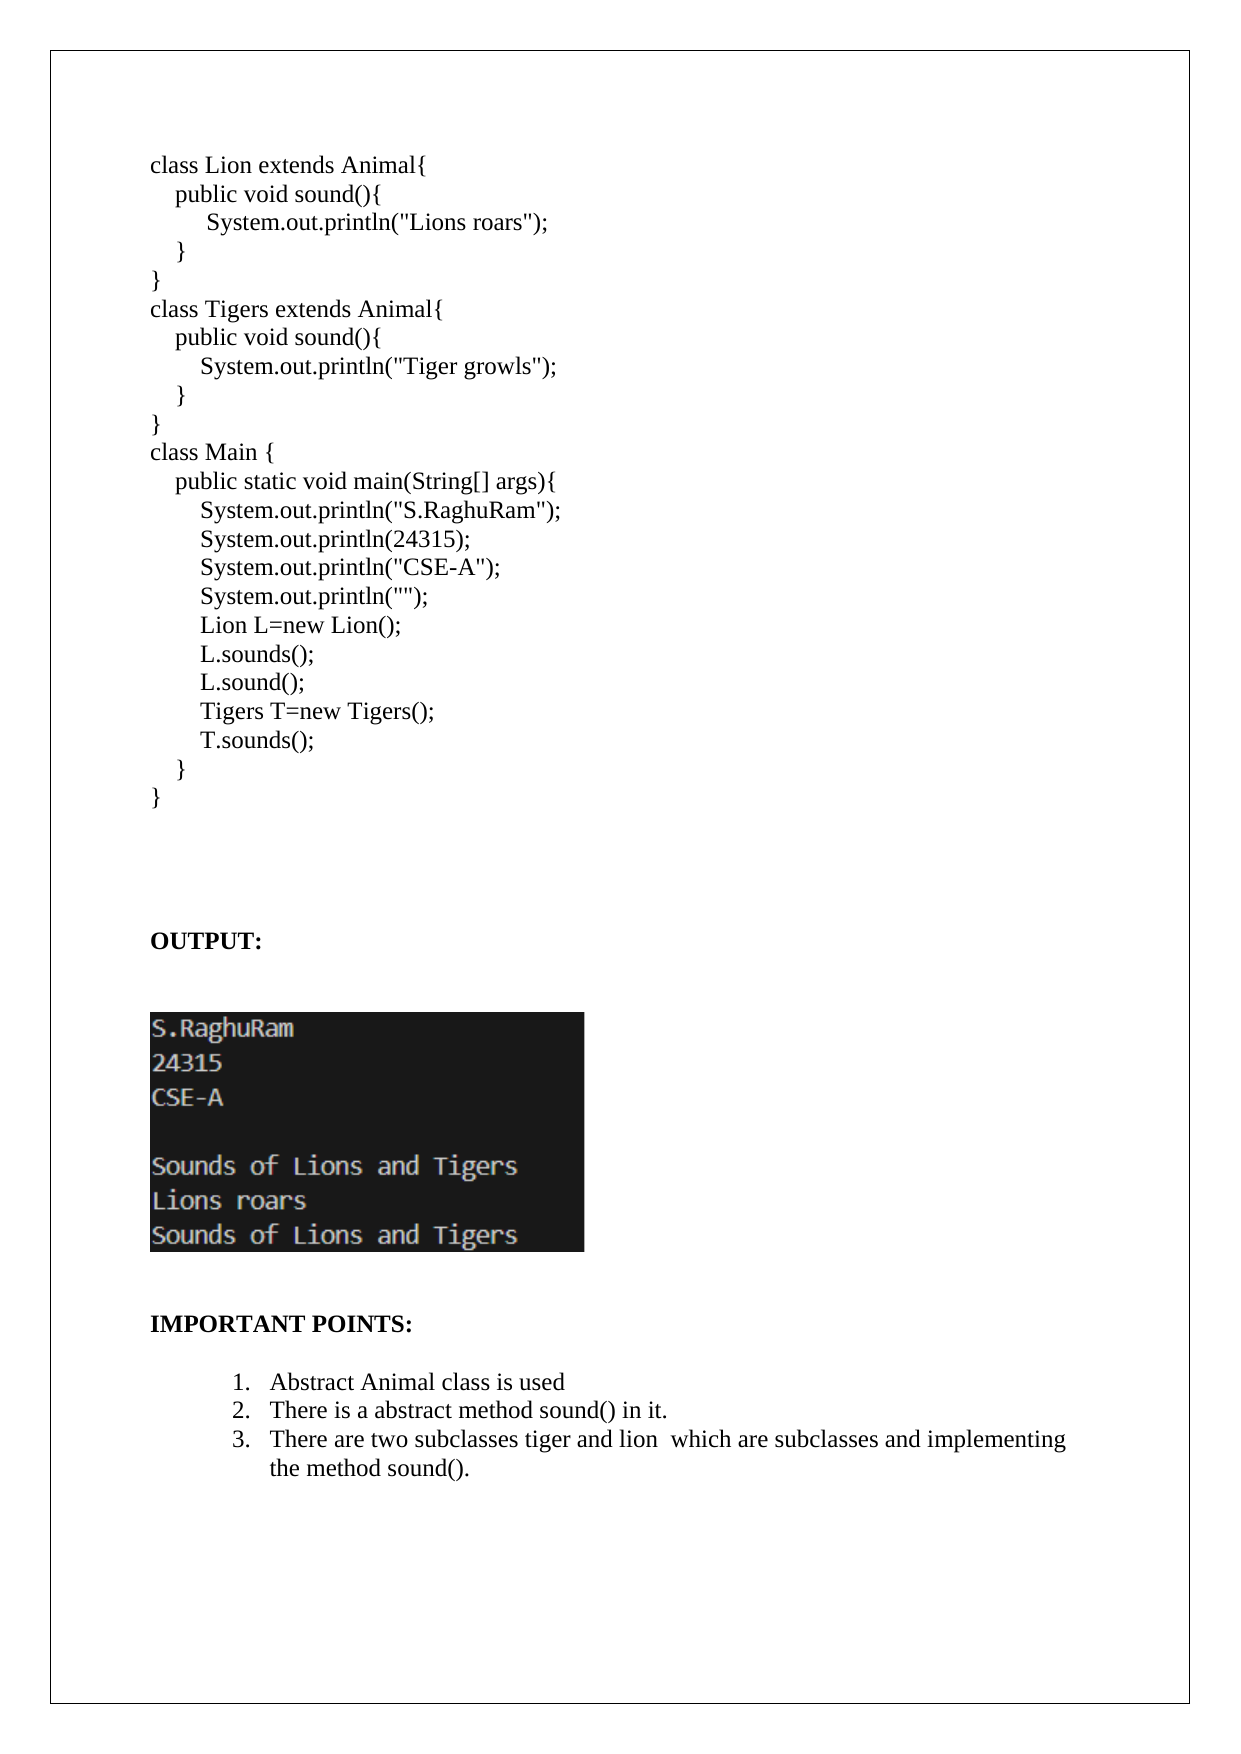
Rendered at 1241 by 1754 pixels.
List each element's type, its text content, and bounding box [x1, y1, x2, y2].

text System.out.println("Lions roars"); [150, 207, 1090, 236]
text public static void main(String[] args){ [150, 466, 1090, 495]
list There is a abstract method sound() in it. [232, 1395, 1090, 1424]
text OUTPUT: [150, 926, 1090, 955]
text class Tigers extends Animal{ [150, 294, 1090, 322]
text } [150, 236, 1090, 265]
text Lion L=new Lion(); [150, 610, 1090, 639]
text L.sounds(); [150, 639, 1090, 667]
text System.out.println("Tiger growls"); [150, 351, 1090, 380]
text public void sound(){ [150, 179, 1090, 207]
text } [150, 380, 1090, 409]
text } [150, 782, 1090, 811]
text System.out.println("S.RaghuRam"); [150, 495, 1090, 524]
text } [150, 265, 1090, 294]
text } [150, 754, 1090, 782]
text System.out.println(""); [150, 581, 1090, 610]
text class Main { [150, 437, 1090, 466]
text System.out.println("CSE-A"); [150, 552, 1090, 581]
text public void sound(){ [150, 322, 1090, 351]
text T.sounds(); [150, 725, 1090, 754]
text L.sound(); [150, 667, 1090, 696]
text IMPORTANT POINTS: [150, 1309, 1090, 1338]
list There are two subclasses tiger and lion which are subclasses and implementing the method sound(). [232, 1424, 1090, 1482]
text System.out.println(24315); [150, 524, 1090, 552]
text Tigers T=new Tigers(); [150, 696, 1090, 725]
list Abstract Animal class is used [232, 1367, 1090, 1395]
text } [150, 409, 1090, 437]
text class Lion extends Animal{ [150, 150, 1090, 179]
picture [150, 1012, 585, 1252]
